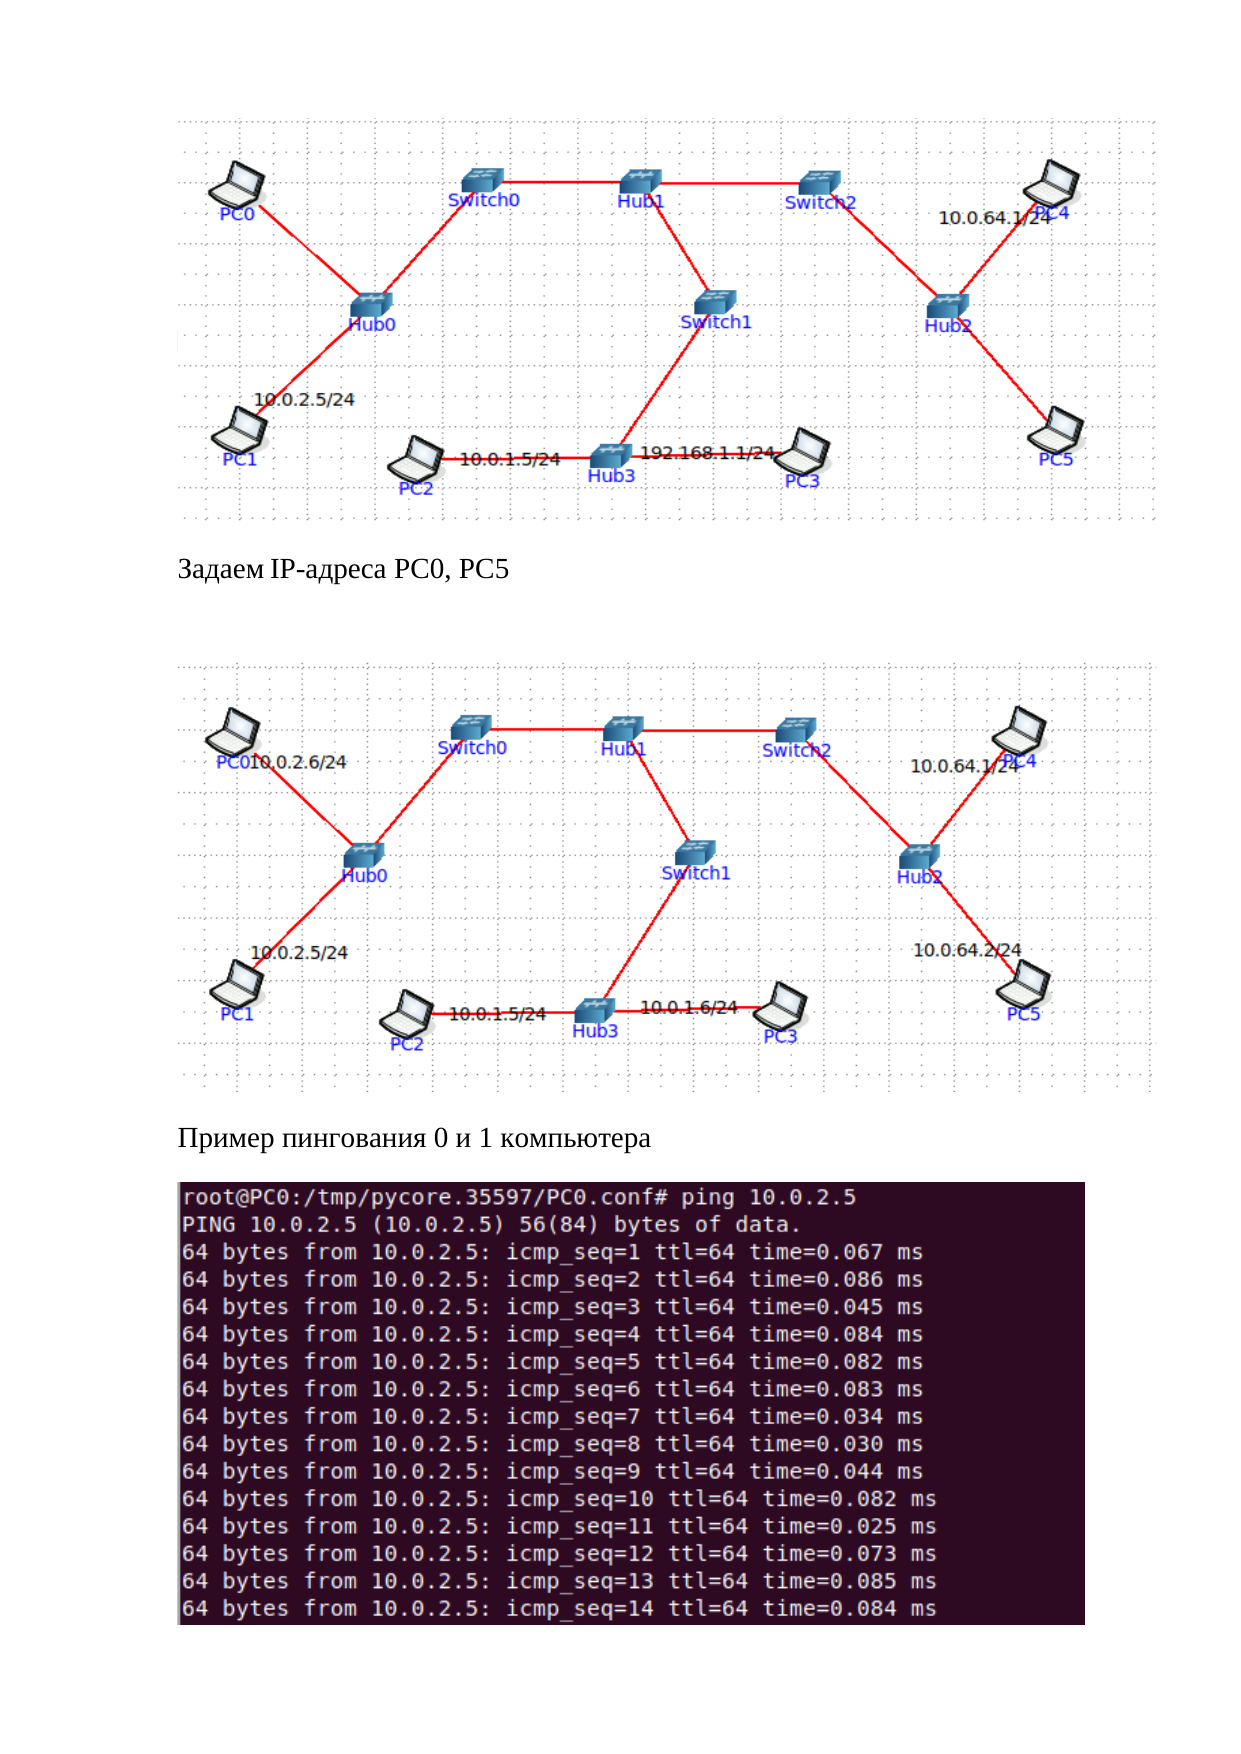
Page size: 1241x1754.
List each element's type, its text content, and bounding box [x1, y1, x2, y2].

text Задаем IP-адреса PC0, PC5 [177, 552, 1152, 585]
text Пример пингования 0 и 1 компьютера [177, 1120, 1152, 1154]
